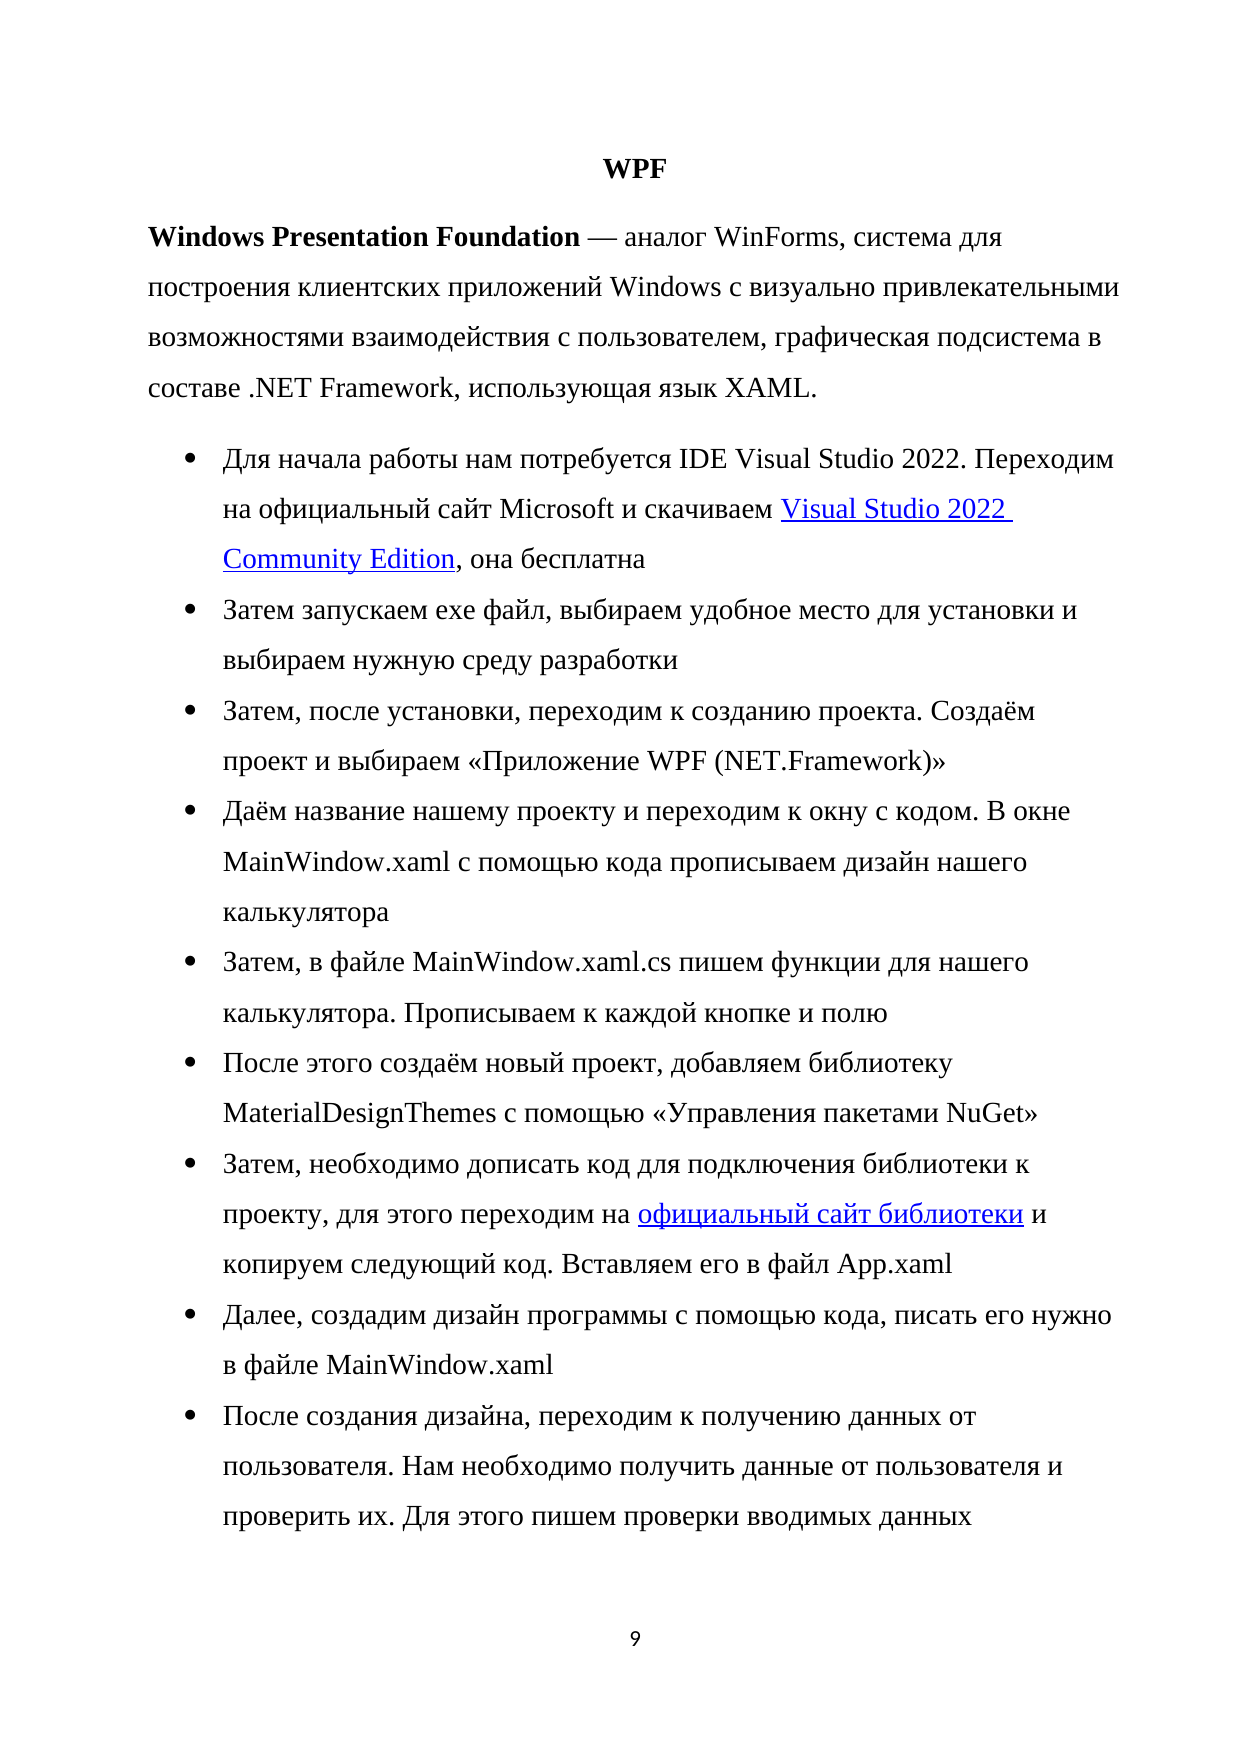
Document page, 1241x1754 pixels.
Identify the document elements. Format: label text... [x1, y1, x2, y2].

list Затем запускаем exe файл, выбираем удобное место для установки и выбираем нужную среду разработки [185, 592, 1122, 676]
list Далее, создадим дизайн программы с помощью кода, писать его нужно в файле MainWindow.xaml [185, 1297, 1122, 1381]
list Для начала работы нам потребуется IDE Visual Studio 2022. Переходим на официальный сайт Microsoft и скачиваем Visual Studio 2022 Community Edition, она бесплатна [185, 441, 1122, 575]
list Даём название нашему проекту и переходим к окну с кодом. В окне MainWindow.xaml с помощью кода прописываем дизайн нашего калькулятора [185, 793, 1122, 928]
list Затем, в файле MainWindow.xaml.cs пишем функции для нашего калькулятора. Прописываем к каждой кнопке и полю [185, 944, 1122, 1028]
text WPF [148, 152, 1122, 185]
list Затем, после установки, переходим к созданию проекта. Создаём проект и выбираем «Приложение WPF (NET.Framework)» [185, 693, 1122, 777]
list Затем, необходимо дописать код для подключения библиотеки к проекту, для этого переходим на официальный сайт библиотеки и копируем следующий код. Вставляем его в файл App.xaml [185, 1146, 1122, 1280]
list После создания дизайна, переходим к получению данных от пользователя. Нам необходимо получить данные от пользователя и проверить их. Для этого пишем проверки вводимых данных [185, 1398, 1122, 1532]
text Windows Presentation Foundation — аналог WinForms, система для построения клиентских приложений Windows с визуально привлекательными возможностями взаимодействия с пользователем, графическая подсистема в составе .NET Framework, использующая язык XAML. [148, 219, 1122, 403]
list После этого создаём новый проект, добавляем библиотеку MaterialDesignThemes c помощью «Управления пакетами NuGet» [185, 1045, 1122, 1129]
